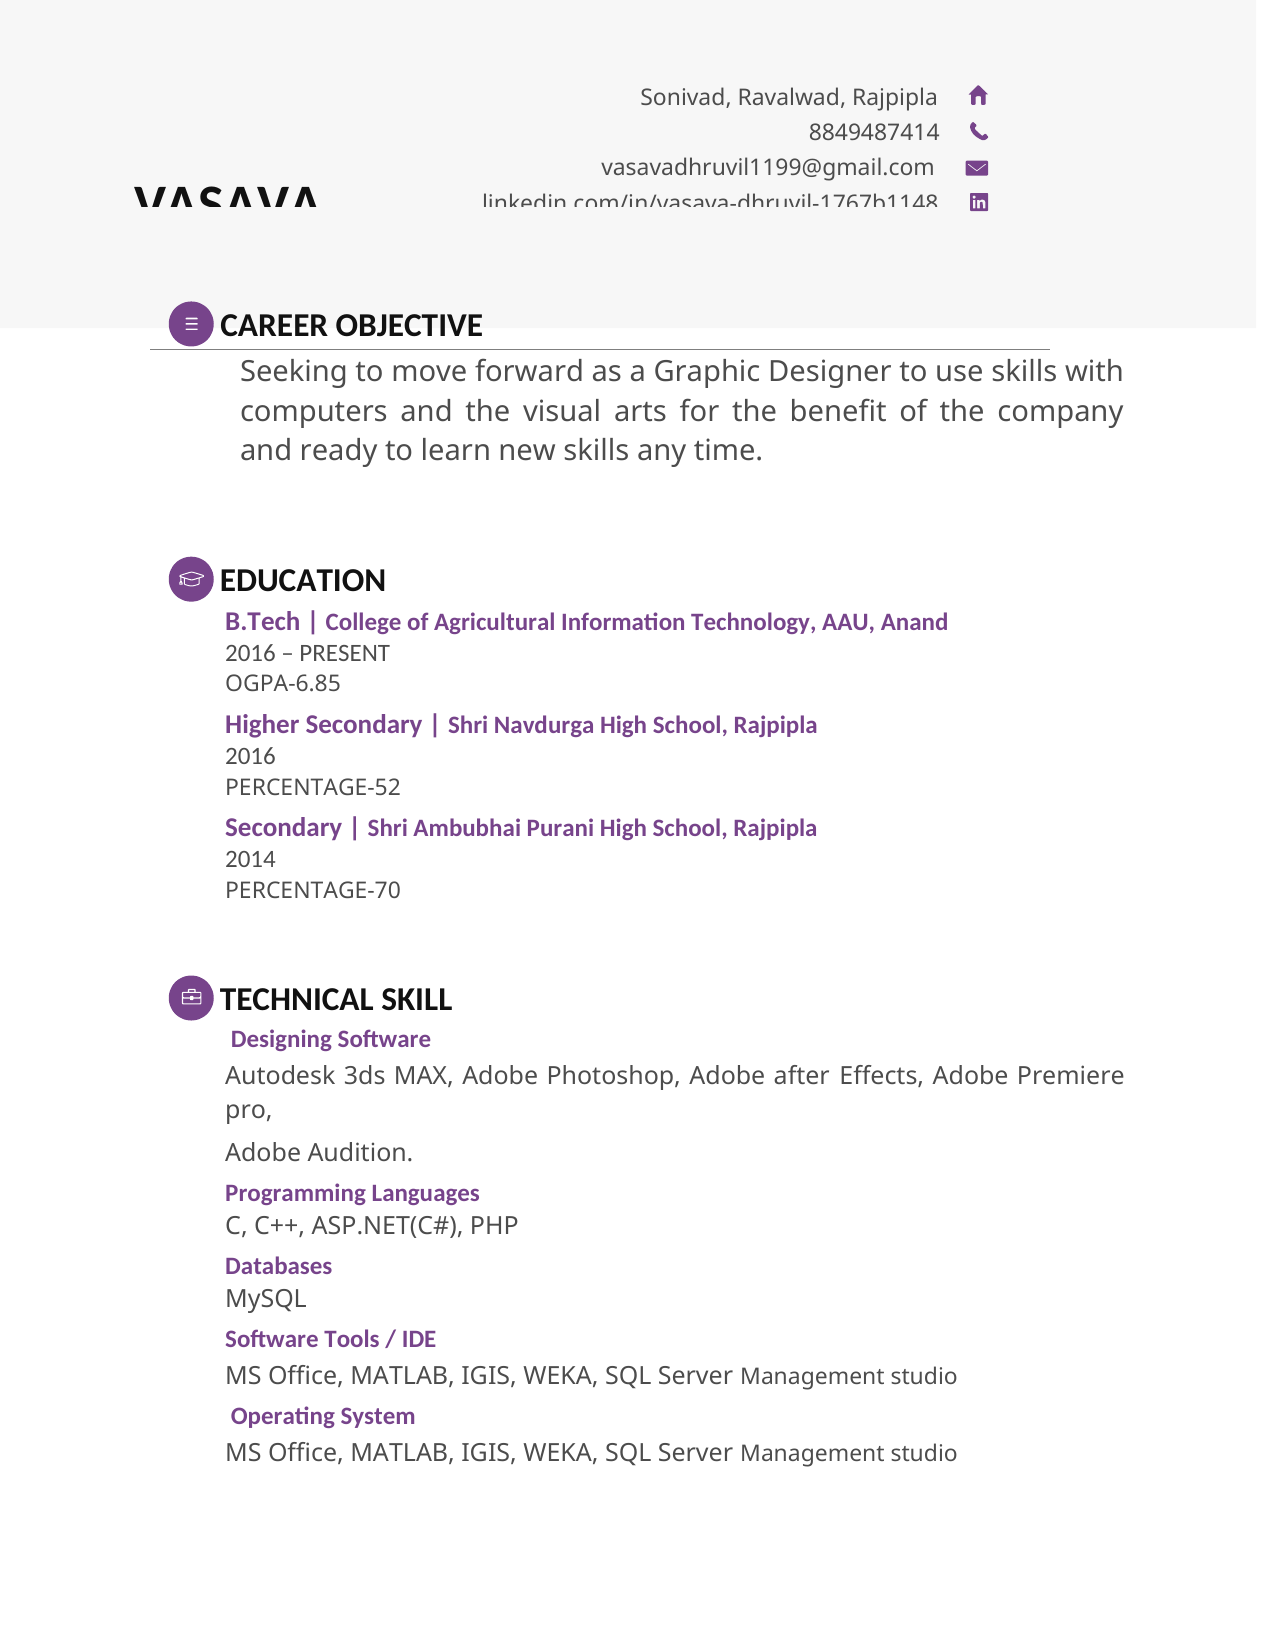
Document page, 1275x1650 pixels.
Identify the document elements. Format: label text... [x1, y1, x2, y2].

text MS Office, MATLAB, IGIS, WEKA, SQL Server Management studio [225, 1435, 1125, 1469]
subtitle B.Tech | College of Agricultural Information Technology, AAU, Anand [225, 604, 1125, 637]
text C, C++, ASP.NET(C#), PHP [225, 1207, 1125, 1241]
text Autodesk 3ds MAX, Adobe Photoshop, Adobe after Effects, Adobe Premiere pro, [225, 1058, 1125, 1126]
subtitle Databases [225, 1250, 1125, 1280]
subtitle Designing Software [225, 1023, 1125, 1053]
table_header TECHNICAL sKILL [220, 953, 1050, 1023]
subtitle 2014 [225, 843, 1125, 874]
text OGPA-6.85 [225, 667, 1125, 699]
table_header Career Objective [220, 279, 1050, 349]
subtitle Higher Secondary | Shri Navdurga High School, Rajpipla [225, 707, 1125, 740]
subtitle Programming Languages [225, 1177, 1125, 1207]
table_header Vasava Dhruvil [107, 76, 342, 279]
subtitle Software Tools / IDE [225, 1323, 1125, 1353]
subtitle Secondary | Shri Ambubhai Purani High School, Rajpipla [225, 810, 1125, 843]
table_header [150, 279, 220, 349]
table_header [150, 953, 219, 1023]
text Seeking to move forward as a Graphic Designer to use skills with computers and the visual arts for the benefit of the company and ready to learn new skills any time. [240, 350, 1125, 469]
table_header [220, 534, 1050, 604]
subtitle 2016 – PRESENT [225, 637, 1125, 667]
text MySQL [225, 1280, 1125, 1314]
table_header [150, 534, 219, 604]
text MS Office, MATLAB, IGIS, WEKA, SQL Server Management studio [225, 1358, 1125, 1392]
subtitle Operating System [225, 1400, 1125, 1431]
text Adobe Audition. [225, 1134, 1125, 1168]
table_header [342, 76, 1007, 279]
subtitle 2016 [225, 740, 1125, 771]
text PERCENTAGE-52 [225, 771, 1125, 802]
text PERCENTAGE-70 [225, 874, 1125, 905]
